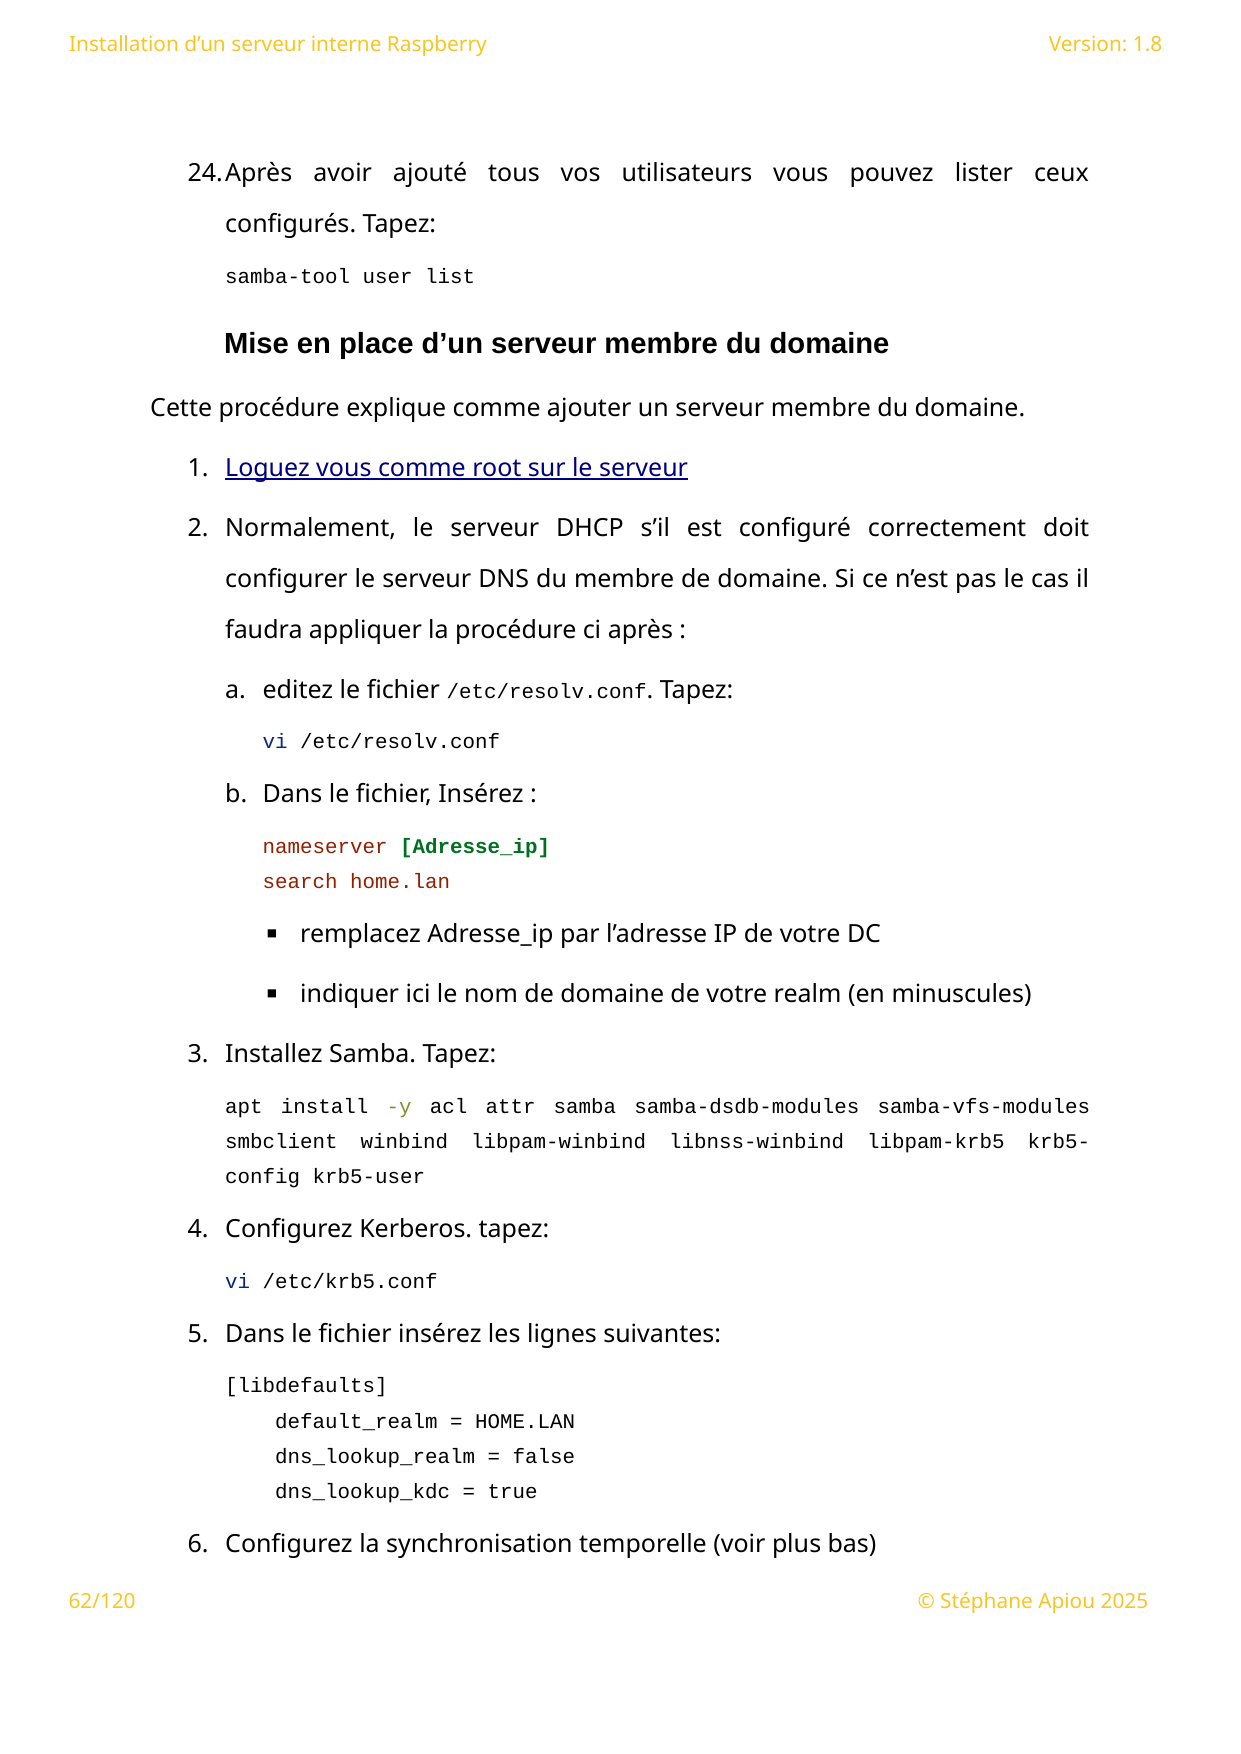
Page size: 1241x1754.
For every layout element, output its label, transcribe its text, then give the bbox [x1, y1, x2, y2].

list dns_lookup_kdc = true [225, 1481, 1090, 1505]
list nameserver [Adresse_ip] [262, 836, 1090, 859]
list Dans le fichier insérez les lignes suivantes: [187, 1315, 1090, 1349]
list indiquer ici le nom de domaine de votre realm (en minuscules) [262, 976, 1090, 1010]
list apt install -y acl attr samba samba-dsdb-modules samba-vfs-modules smbclient winbind libpam-winbind libnss-winbind libpam-krb5 krb5-config krb5-user [225, 1096, 1090, 1190]
list search home.lan [262, 871, 1090, 895]
list [libdefaults] [225, 1375, 1090, 1399]
list default_realm = HOME.LAN [225, 1411, 1090, 1434]
list Loguez vous comme root sur le serveur [187, 449, 1090, 483]
list Configurez Kerberos. tapez: [187, 1211, 1090, 1245]
text Cette procédure explique comme ajouter un serveur membre du domaine. [150, 389, 1090, 423]
list remplacez Adresse_ip par l’adresse IP de votre DC [262, 916, 1090, 950]
list editez le fichier /etc/resolv.conf. Tapez: [225, 671, 1090, 706]
list vi /etc/resolv.conf [262, 731, 1090, 755]
list Dans le fichier, Insérez : [225, 776, 1090, 810]
list Configurez la synchronisation temporelle (voir plus bas) [187, 1526, 1090, 1560]
subtitle Mise en place d’un serveur membre du domaine [150, 327, 1090, 360]
list Après avoir ajouté tous vos utilisateurs vous pouvez lister ceux configurés. Tapez: [187, 155, 1090, 240]
list samba-tool user list [225, 266, 1090, 290]
list Installez Samba. Tapez: [187, 1036, 1090, 1070]
list Normalement, le serveur DHCP s’il est configuré correctement doit configurer le serveur DNS du membre de domaine. Si ce n’est pas le cas il faudra appliquer la procédure ci après : [187, 509, 1090, 646]
list dns_lookup_realm = false [225, 1446, 1090, 1470]
list vi /etc/krb5.conf [225, 1271, 1090, 1294]
